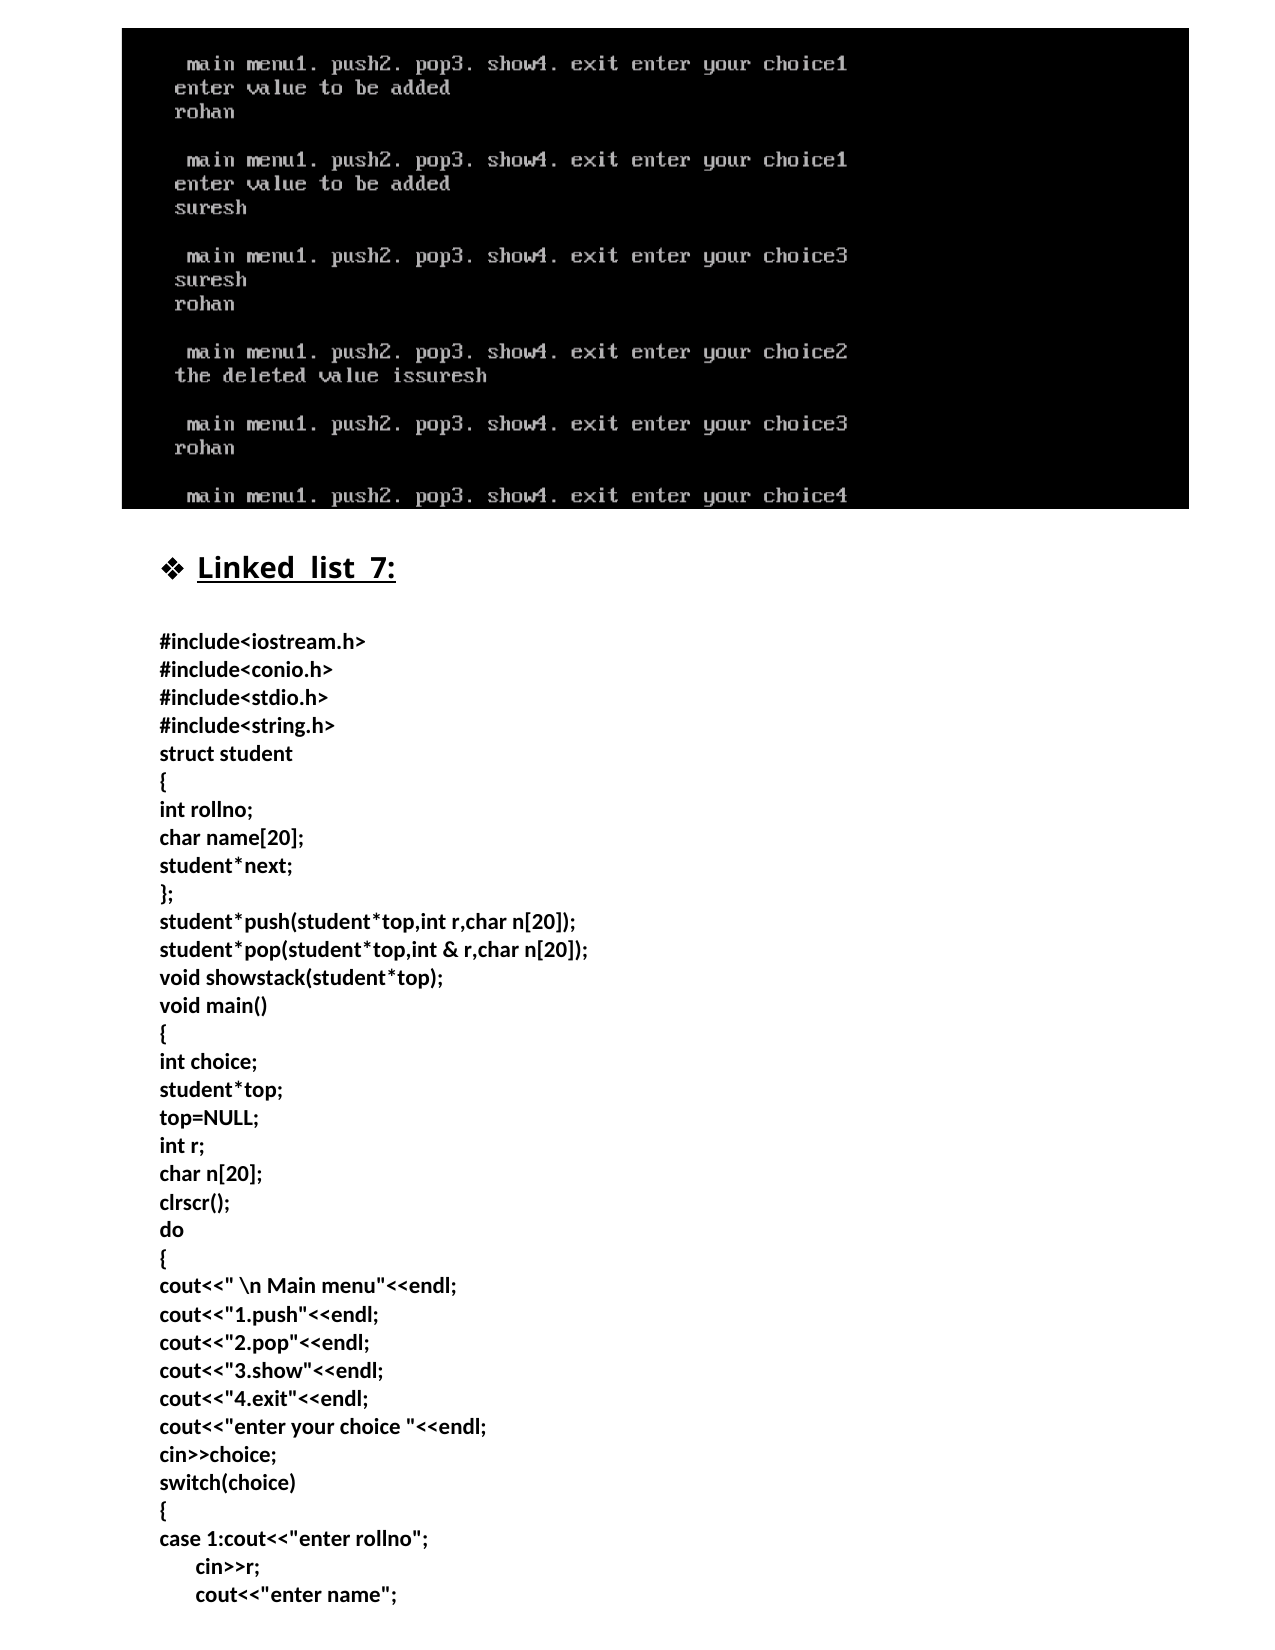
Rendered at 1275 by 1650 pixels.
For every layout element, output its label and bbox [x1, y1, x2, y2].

picture [121, 28, 1189, 509]
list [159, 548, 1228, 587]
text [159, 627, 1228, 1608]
